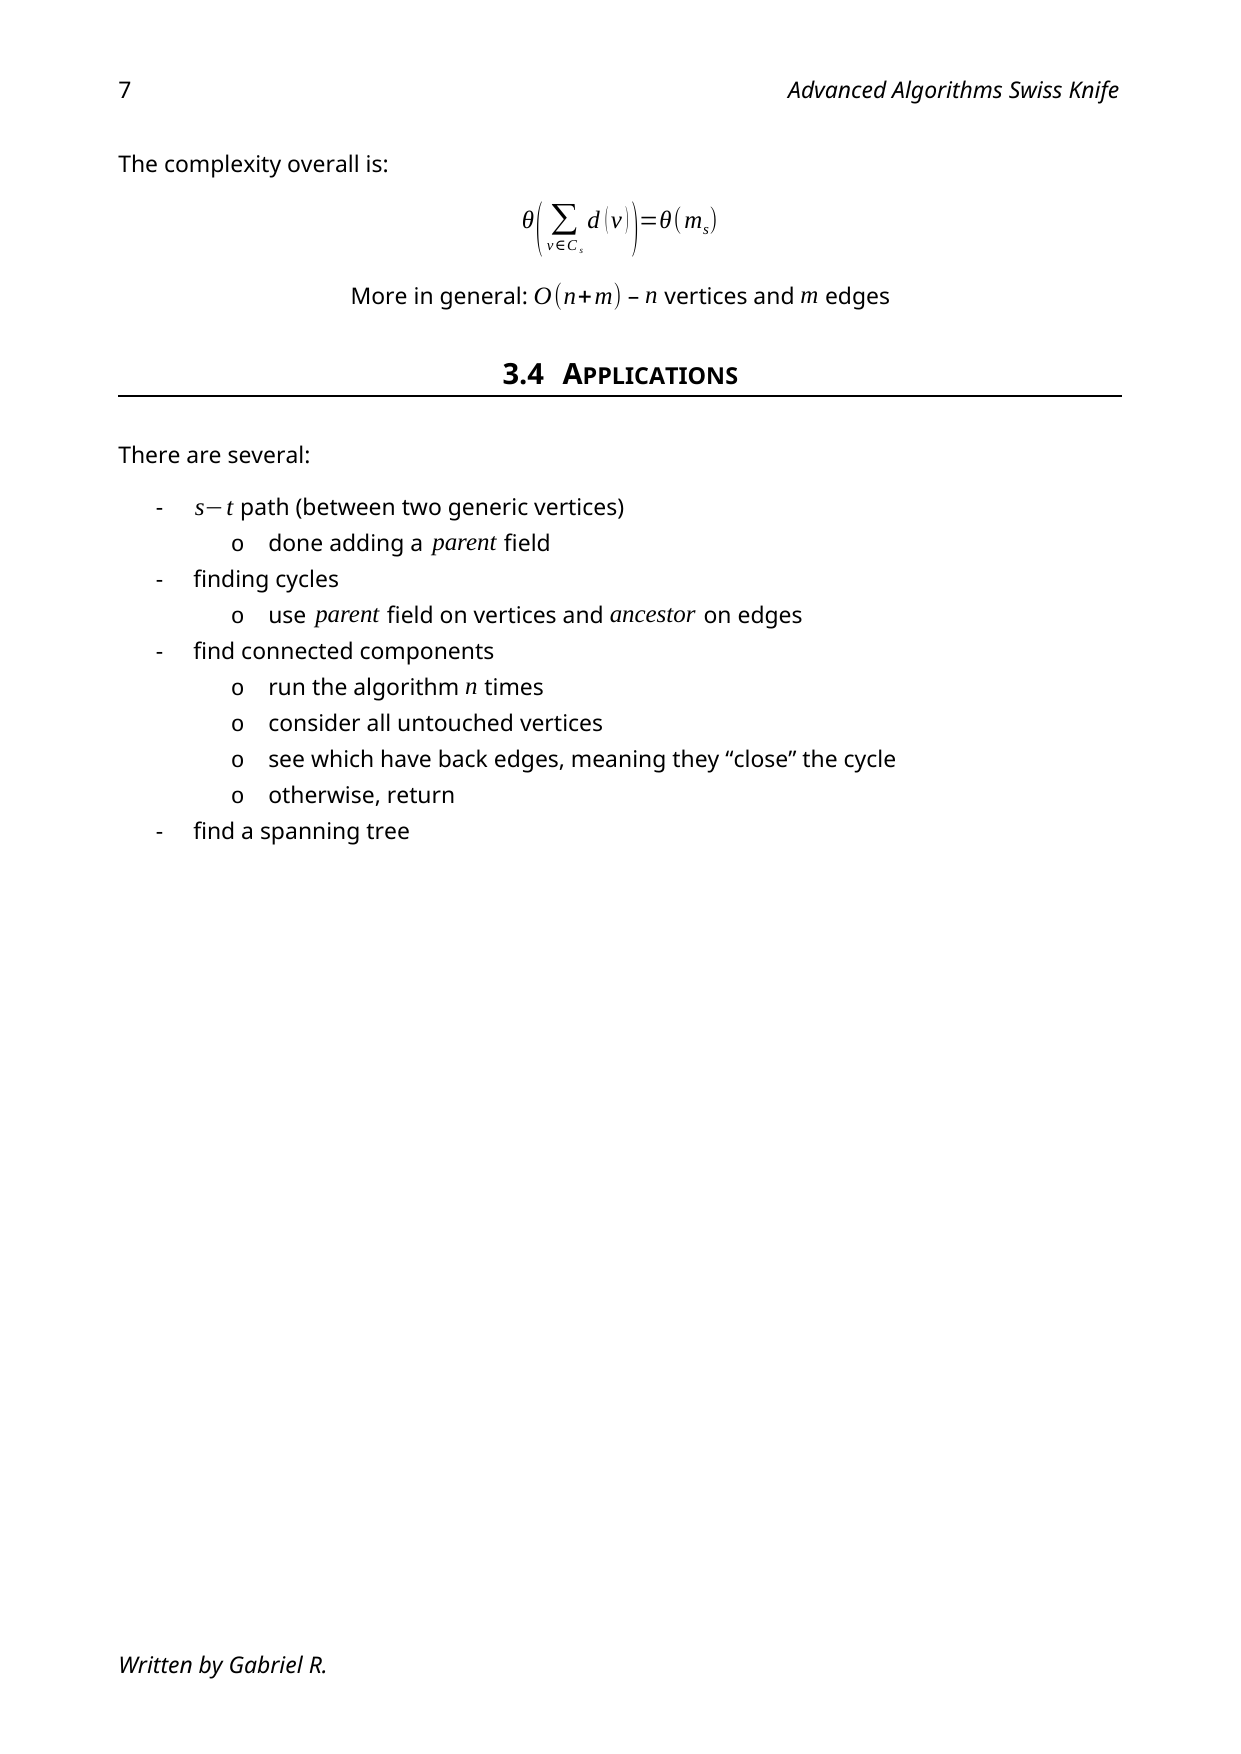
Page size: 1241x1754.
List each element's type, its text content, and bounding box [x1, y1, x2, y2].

list find connected components [156, 635, 1122, 666]
list find a spanning tree [156, 815, 1122, 847]
list path (between two generic vertices) [156, 491, 1122, 522]
text The complexity overall is: [118, 148, 1122, 179]
text More in general: – vertices and edges [118, 280, 1122, 311]
list otherwise, return [231, 779, 1122, 811]
list finding cycles [156, 563, 1122, 594]
list use field on vertices and on edges [231, 599, 1122, 631]
list done adding a field [231, 527, 1122, 558]
list run the algorithm times [231, 671, 1122, 702]
subtitle Applications [118, 353, 1122, 395]
text There are several: [118, 439, 1122, 470]
list consider all untouched vertices [231, 707, 1122, 738]
list see which have back edges, meaning they “close” the cycle [231, 743, 1122, 774]
